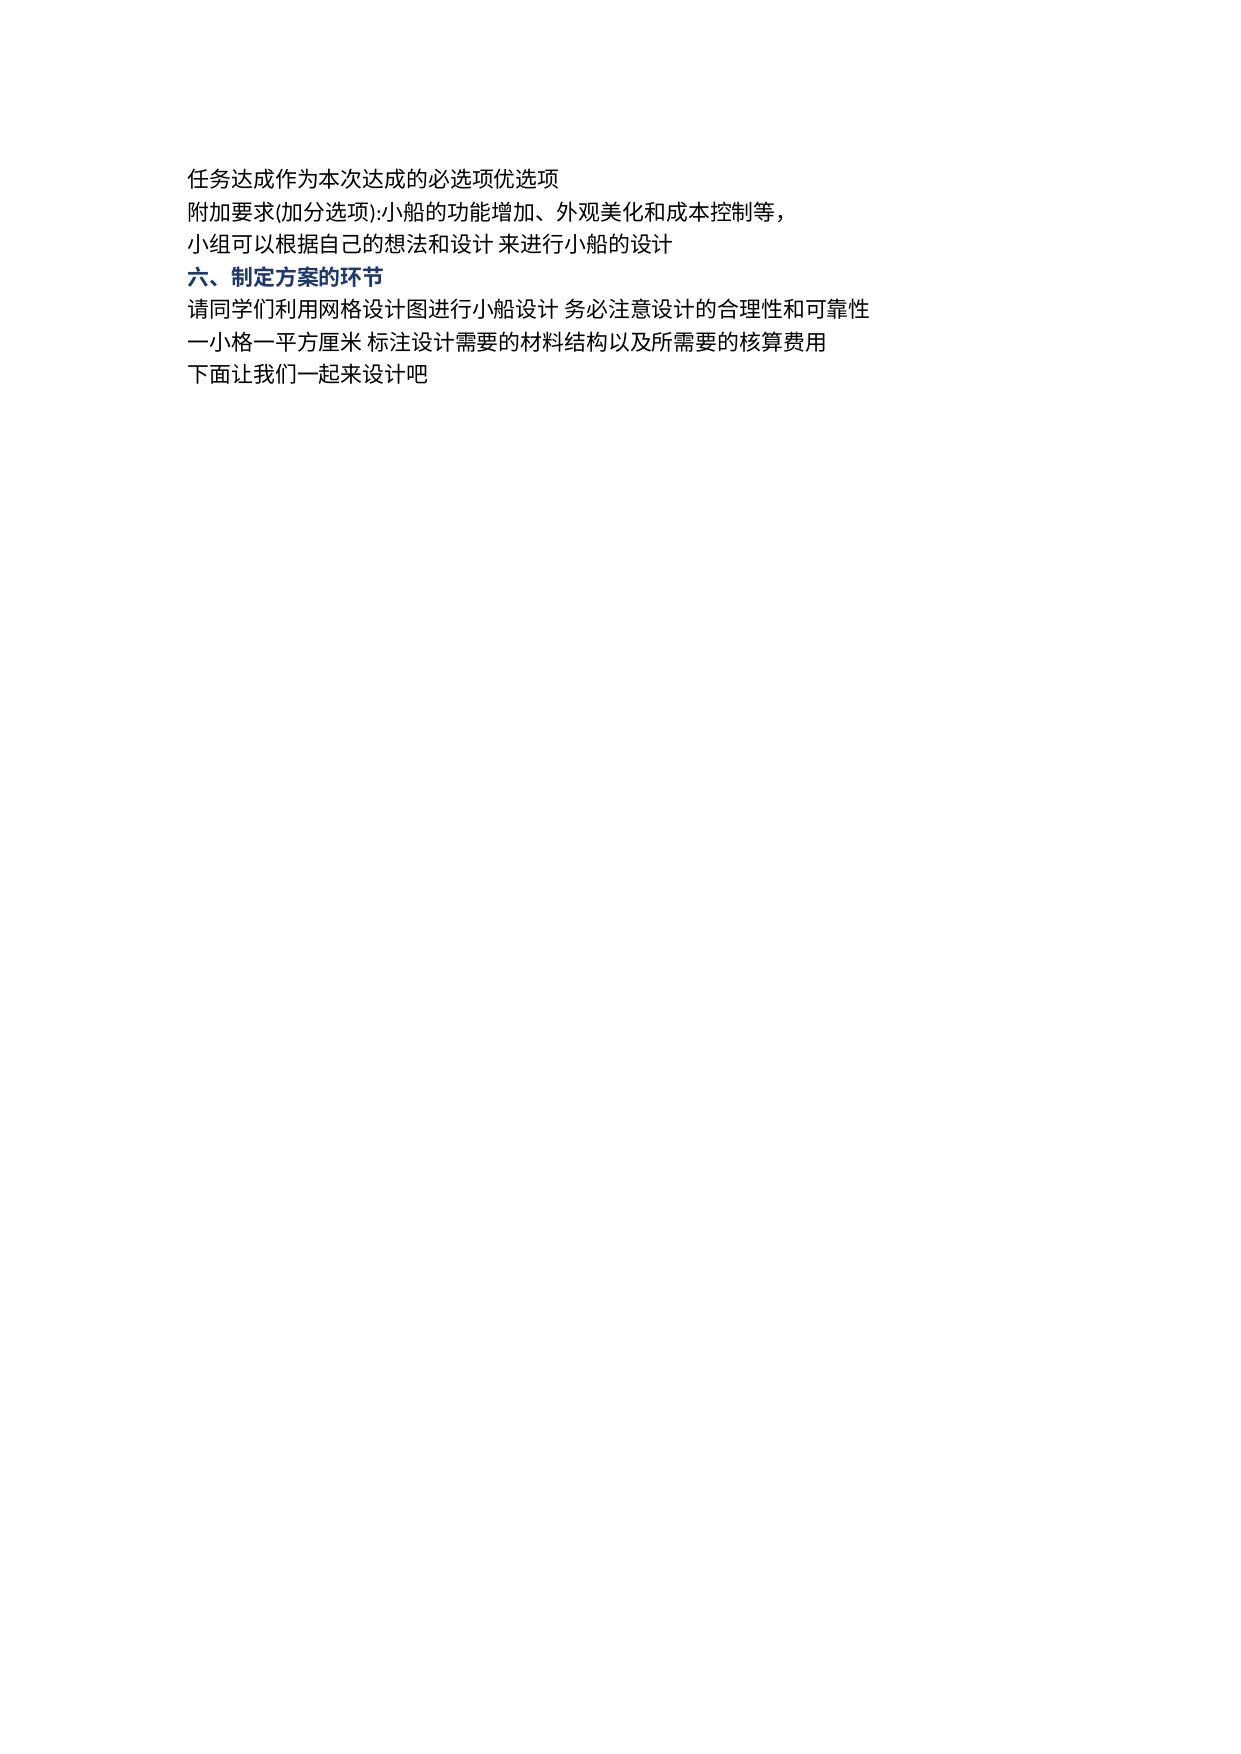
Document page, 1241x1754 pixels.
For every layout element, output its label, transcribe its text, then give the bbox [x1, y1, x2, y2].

list 一小格一平方厘米 标注设计需要的材料结构以及所需要的核算费用 [187, 324, 1053, 357]
list 附加要求(加分选项):小船的功能增加、外观美化和成本控制等， [187, 194, 1053, 227]
list 六、制定方案的环节 [187, 259, 1053, 292]
list 任务达成作为本次达成的必选项优选项 [187, 162, 1053, 194]
list 小组可以根据自己的想法和设计 来进行小船的设计 [187, 227, 1053, 259]
list 下面让我们一起来设计吧 [187, 357, 1053, 389]
list 请同学们利用网格设计图进行小船设计 务必注意设计的合理性和可靠性 [187, 292, 1053, 324]
